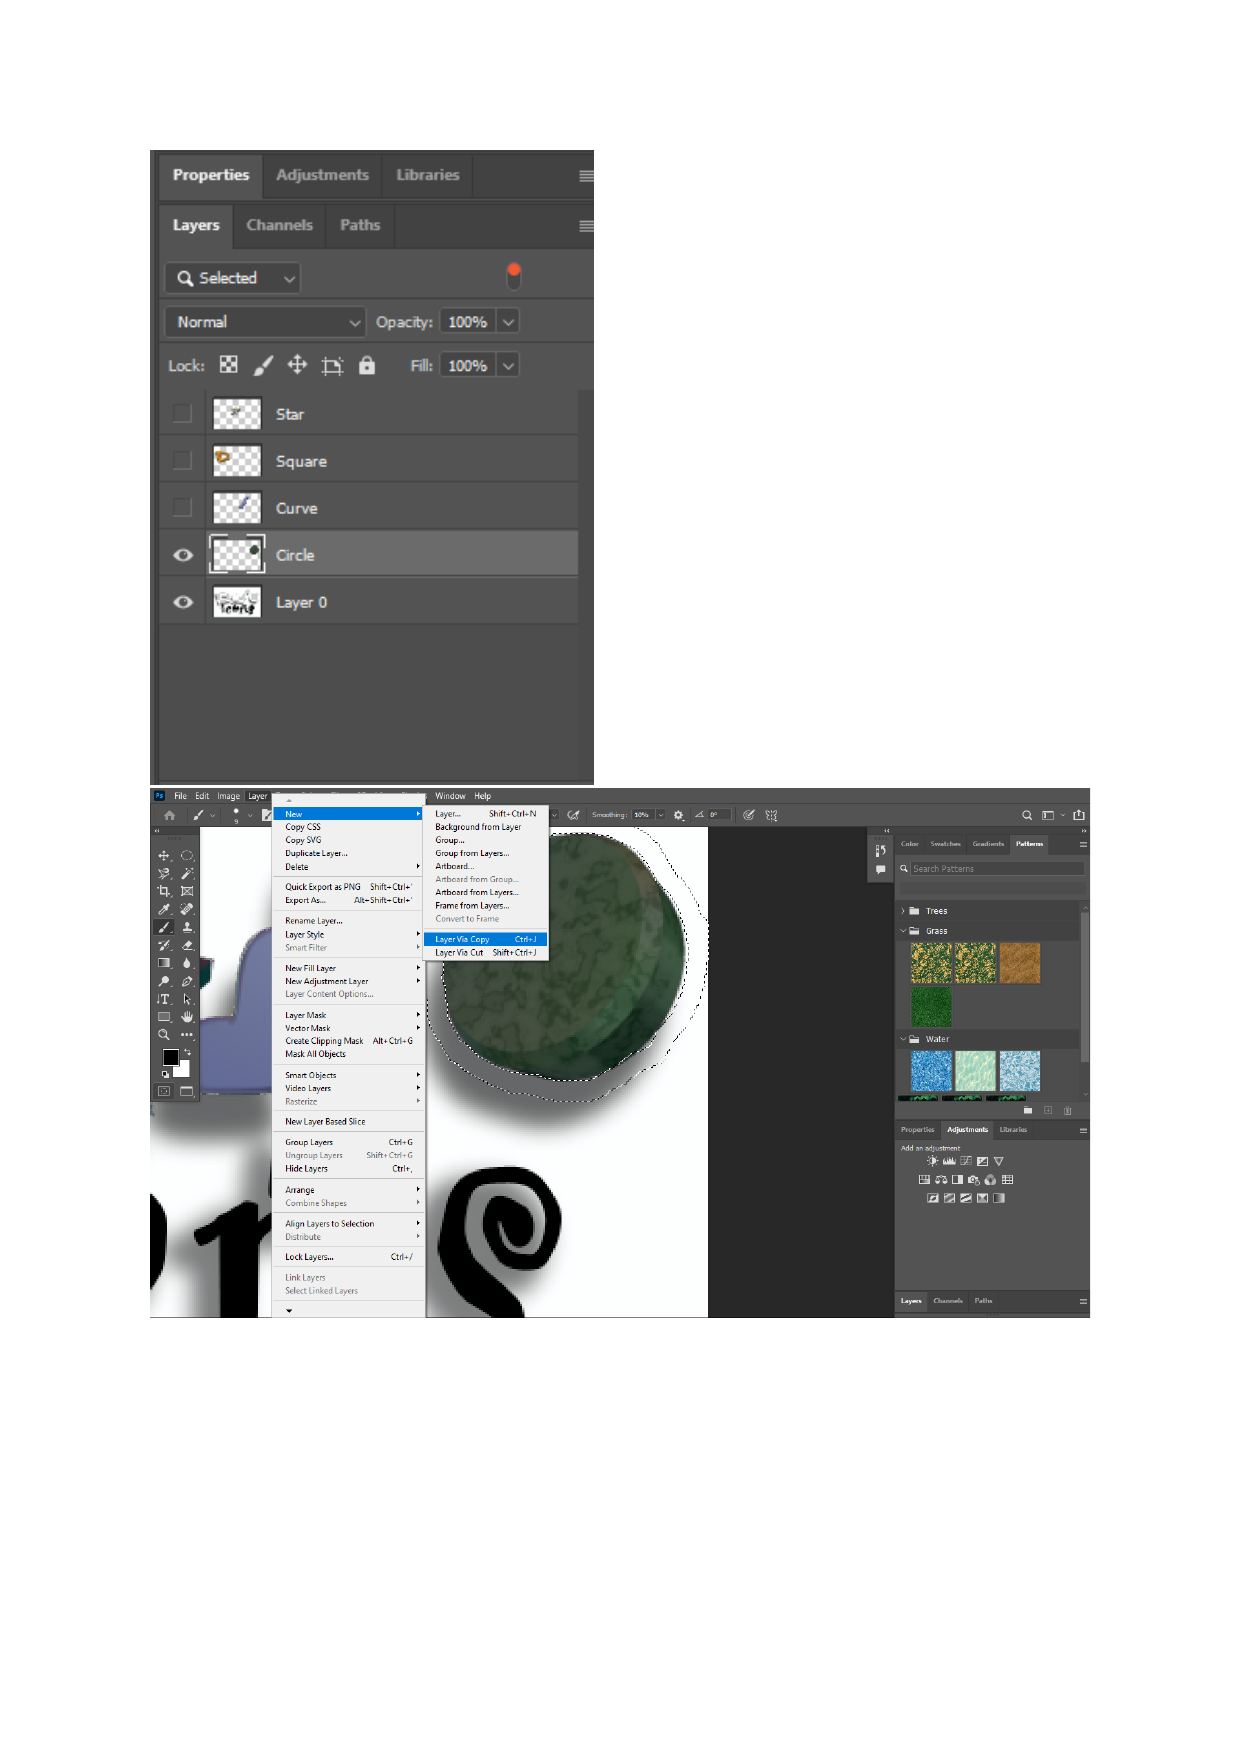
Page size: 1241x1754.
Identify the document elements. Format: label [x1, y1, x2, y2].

picture [150, 150, 594, 785]
picture [150, 788, 1091, 1318]
